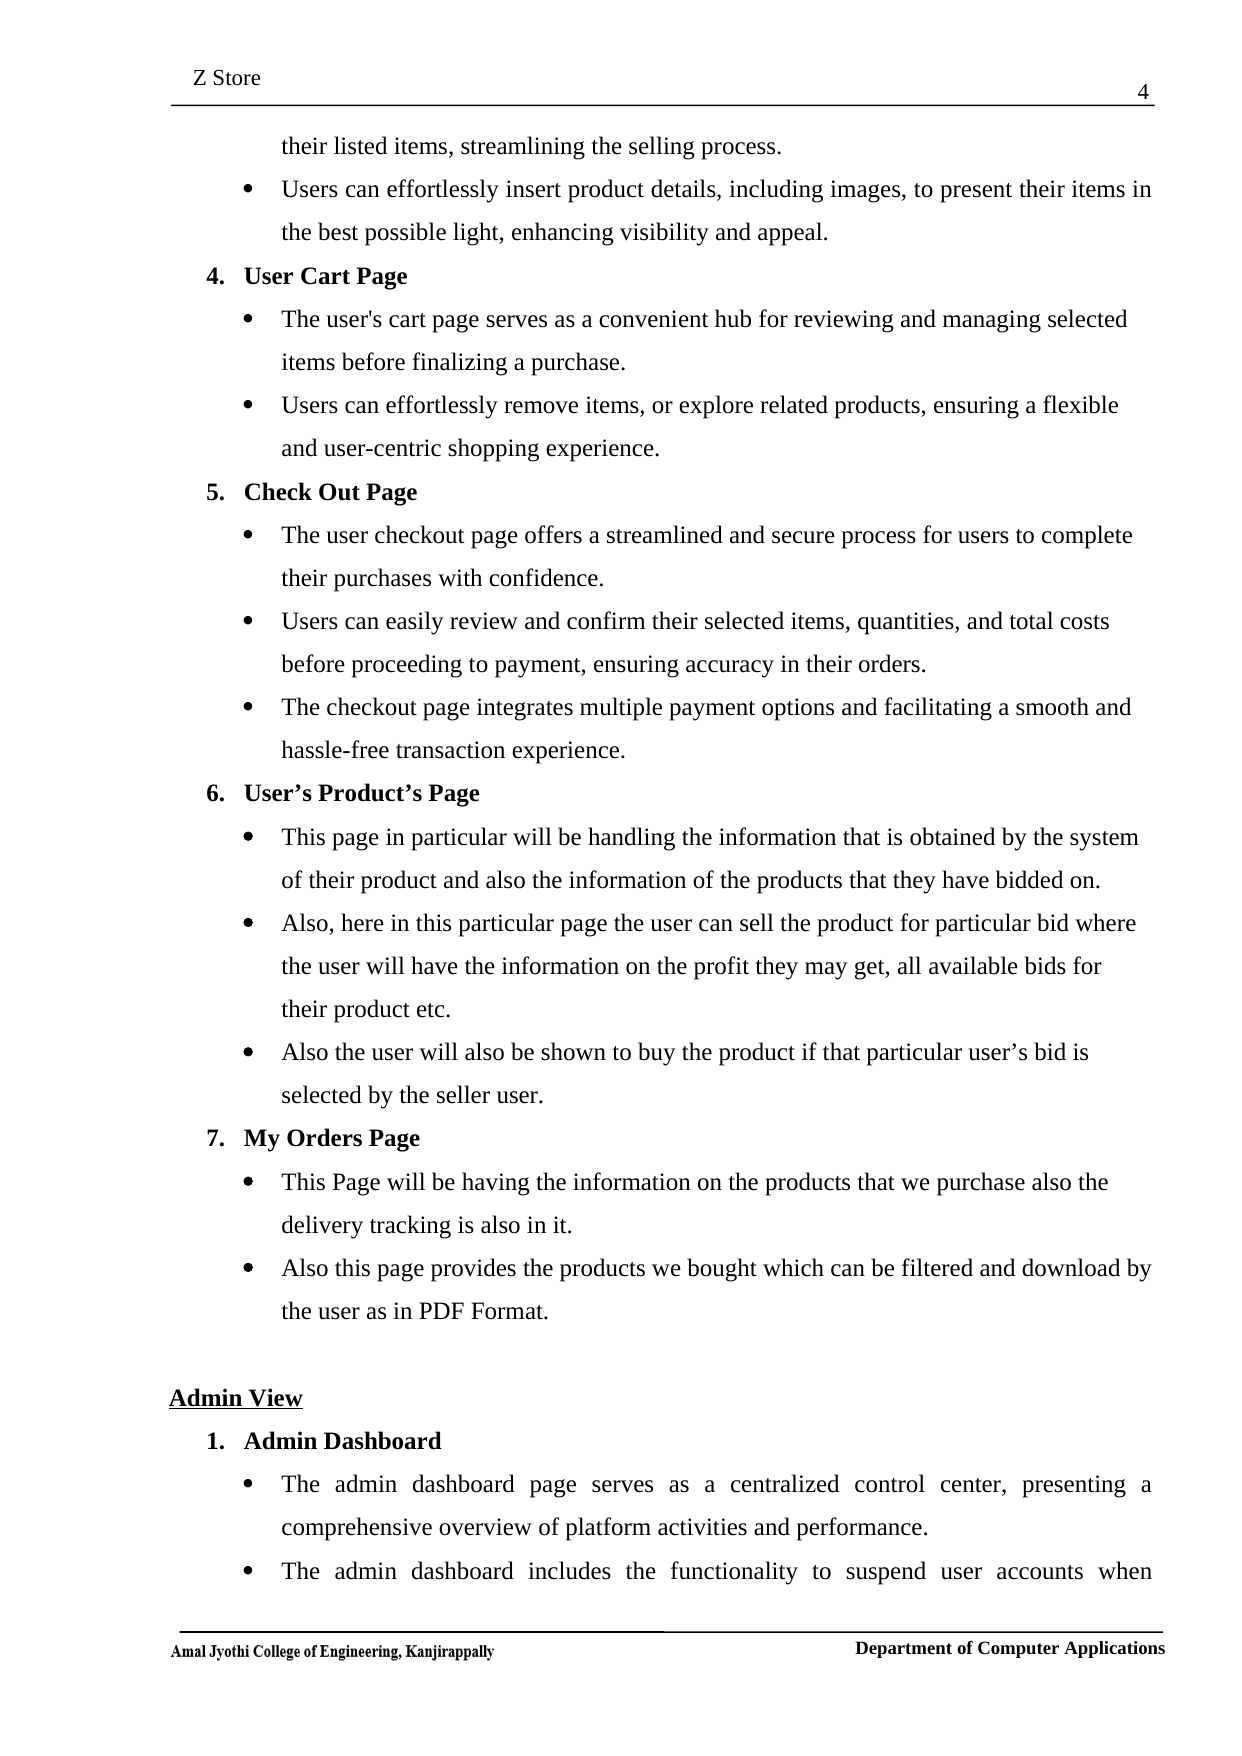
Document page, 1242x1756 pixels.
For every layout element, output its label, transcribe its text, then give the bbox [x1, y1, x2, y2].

list Users can effortlessly insert product details, including images, to present their items in the best possible light, enhancing visibility and appeal. [244, 174, 1153, 246]
list The admin dashboard page serves as a centralized control center, presenting a comprehensive overview of platform activities and performance. [244, 1469, 1153, 1541]
list This page in particular will be handling the information that is obtained by the system of their product and also the information of the products that they have bidded on. [244, 822, 1153, 893]
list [244, 131, 1153, 160]
list This Page will be having the information on the products that we purchase also the delivery tracking is also in it. [244, 1167, 1153, 1238]
list Users can easily review and confirm their selected items, quantities, and total costs before proceeding to payment, ensuring accuracy in their orders. [244, 606, 1153, 678]
list Check Out Page [206, 477, 1153, 505]
picture [168, 1637, 495, 1664]
list Admin Dashboard [206, 1426, 1153, 1455]
text Admin View [169, 1383, 1153, 1411]
list User Cart Page [206, 261, 1153, 289]
list The user's cart page serves as a convenient hub for reviewing and managing selected items before finalizing a purchase. [244, 304, 1153, 376]
list Users can effortlessly remove items, or explore related products, ensuring a flexible and user-centric shopping experience. [244, 390, 1153, 462]
list My Orders Page [206, 1123, 1153, 1152]
list Also, here in this particular page the user can sell the product for particular bid where the user will have the information on the profit they may get, all available bids for their product etc. [244, 908, 1153, 1023]
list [244, 1556, 1153, 1584]
list Also this page provides the products we bought which can be filtered and download by the user as in PDF Format. [244, 1253, 1153, 1325]
list User’s Product’s Page [206, 778, 1153, 807]
list The user checkout page offers a streamlined and secure process for users to complete their purchases with confidence. [244, 520, 1153, 592]
list Also the user will also be shown to buy the product if that particular user’s bid is selected by the seller user. [244, 1037, 1153, 1109]
list The checkout page integrates multiple payment options and facilitating a smooth and hassle-free transaction experience. [244, 692, 1153, 764]
